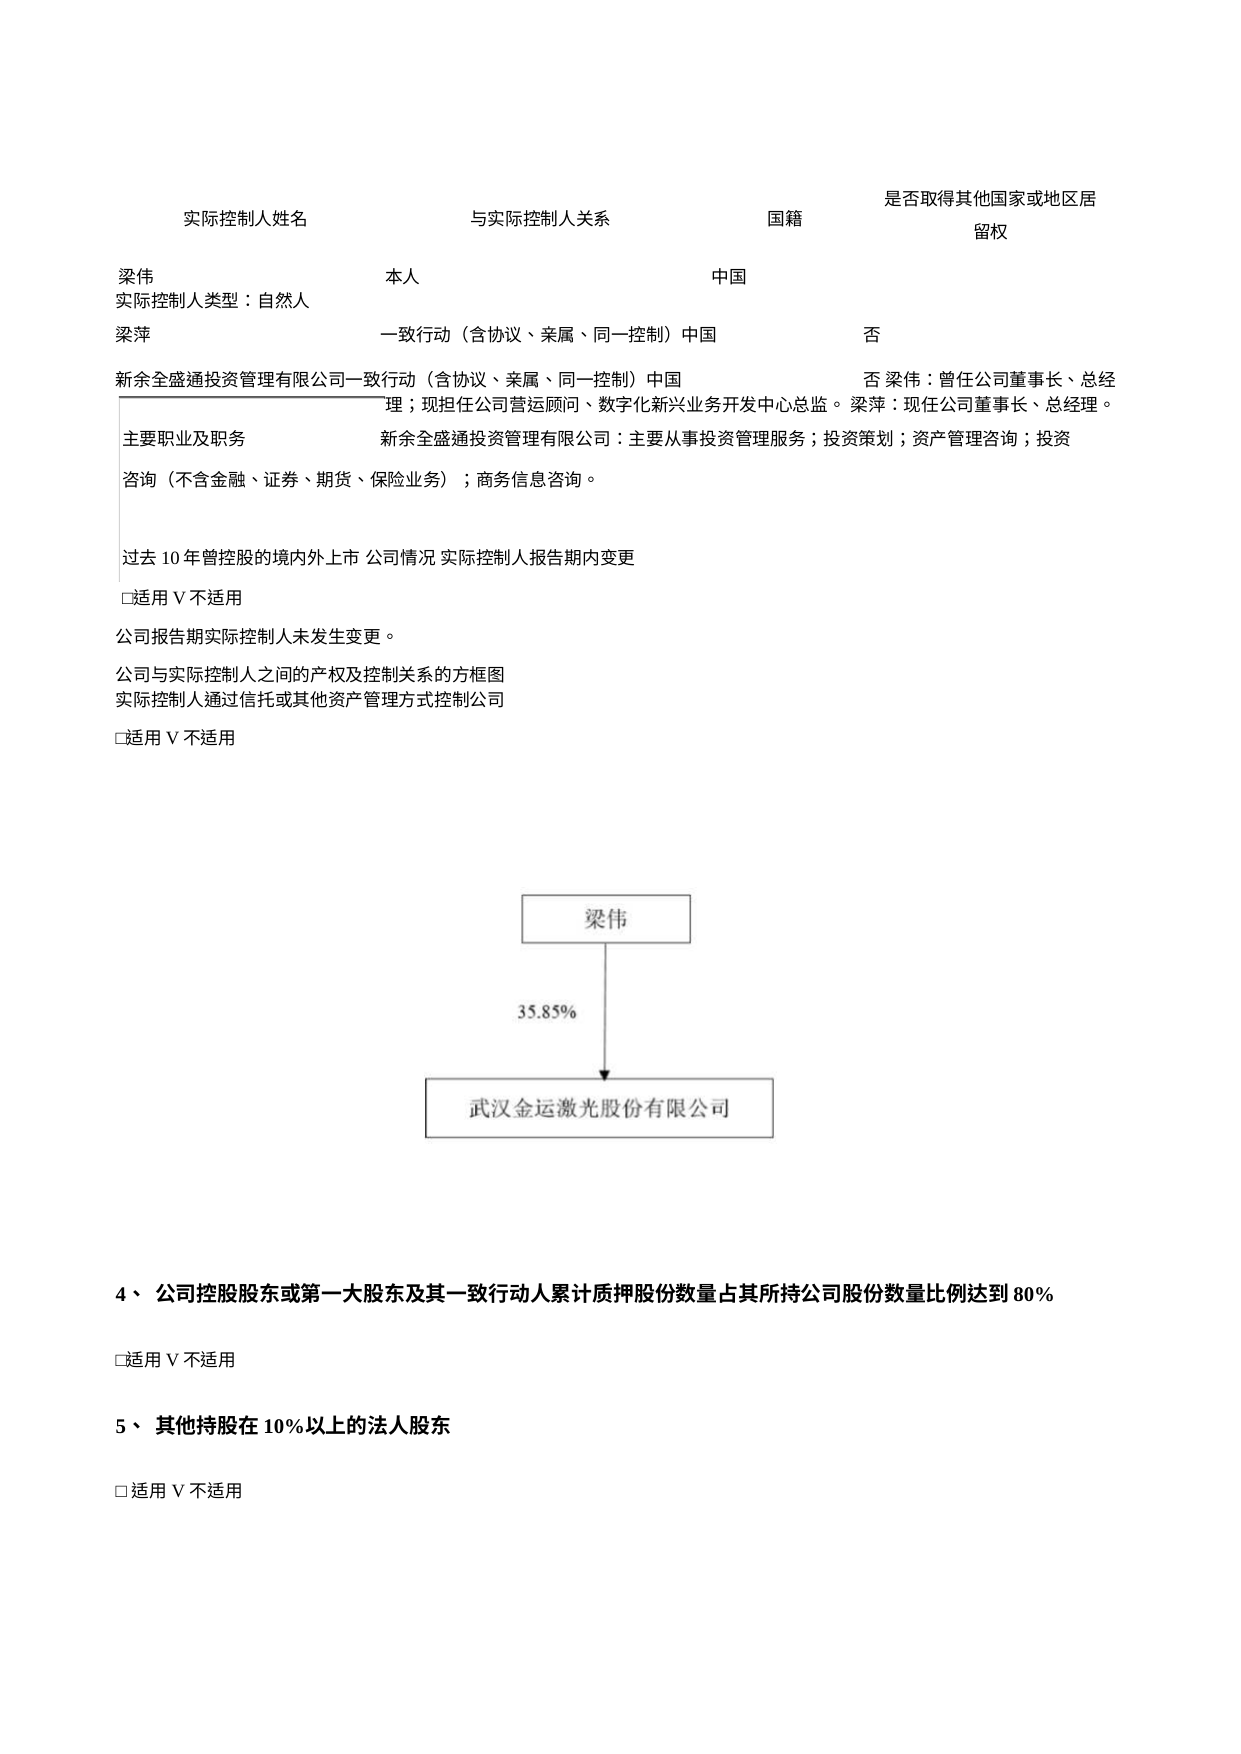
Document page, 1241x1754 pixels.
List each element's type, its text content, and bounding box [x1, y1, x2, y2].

subtitle 5、 其他持股在10%以上的法人股东 [115, 1411, 1125, 1439]
text 实际控制人通过信托或其他资产管理方式控制公司 [115, 687, 1125, 711]
text 过去10年曾控股的境内外上市 公司情况 实际控制人报告期内变更 [121, 538, 1125, 571]
text □适用V不适用 [115, 726, 1125, 750]
text □ 适用 V 不适用 [115, 1479, 1125, 1503]
text 公司报告期实际控制人未发生变更。 [115, 624, 1125, 648]
picture [117, 396, 386, 582]
picture [368, 831, 871, 1240]
text 咨询（不含金融、证券、期货、保险业务）；商务信息咨询。 [121, 468, 1125, 492]
text 公司与实际控制人之间的产权及控制关系的方框图 [115, 663, 1125, 687]
text 主要职业及职务 新余全盛通投资管理有限公司：主要从事投资管理服务；投资策划；资产管理咨询；投资 [121, 416, 1125, 453]
text 梁萍 一致行动（含协议、亲属、同一控制）中国 否 [115, 323, 1125, 347]
text 实际控制人类型：自然人 [115, 155, 1125, 313]
text □适用V不适用 [115, 1347, 1125, 1371]
text 新余全盛通投资管理有限公司一致行动（含协议、亲属、同一控制）中国 否 梁伟：曾任公司董事长、总经理；现担任公司营运顾问、数字化新兴业务开发中心总监。 梁萍：现任公司董事长、总经理。 [115, 368, 1125, 416]
text □适用V不适用 [115, 585, 1125, 609]
